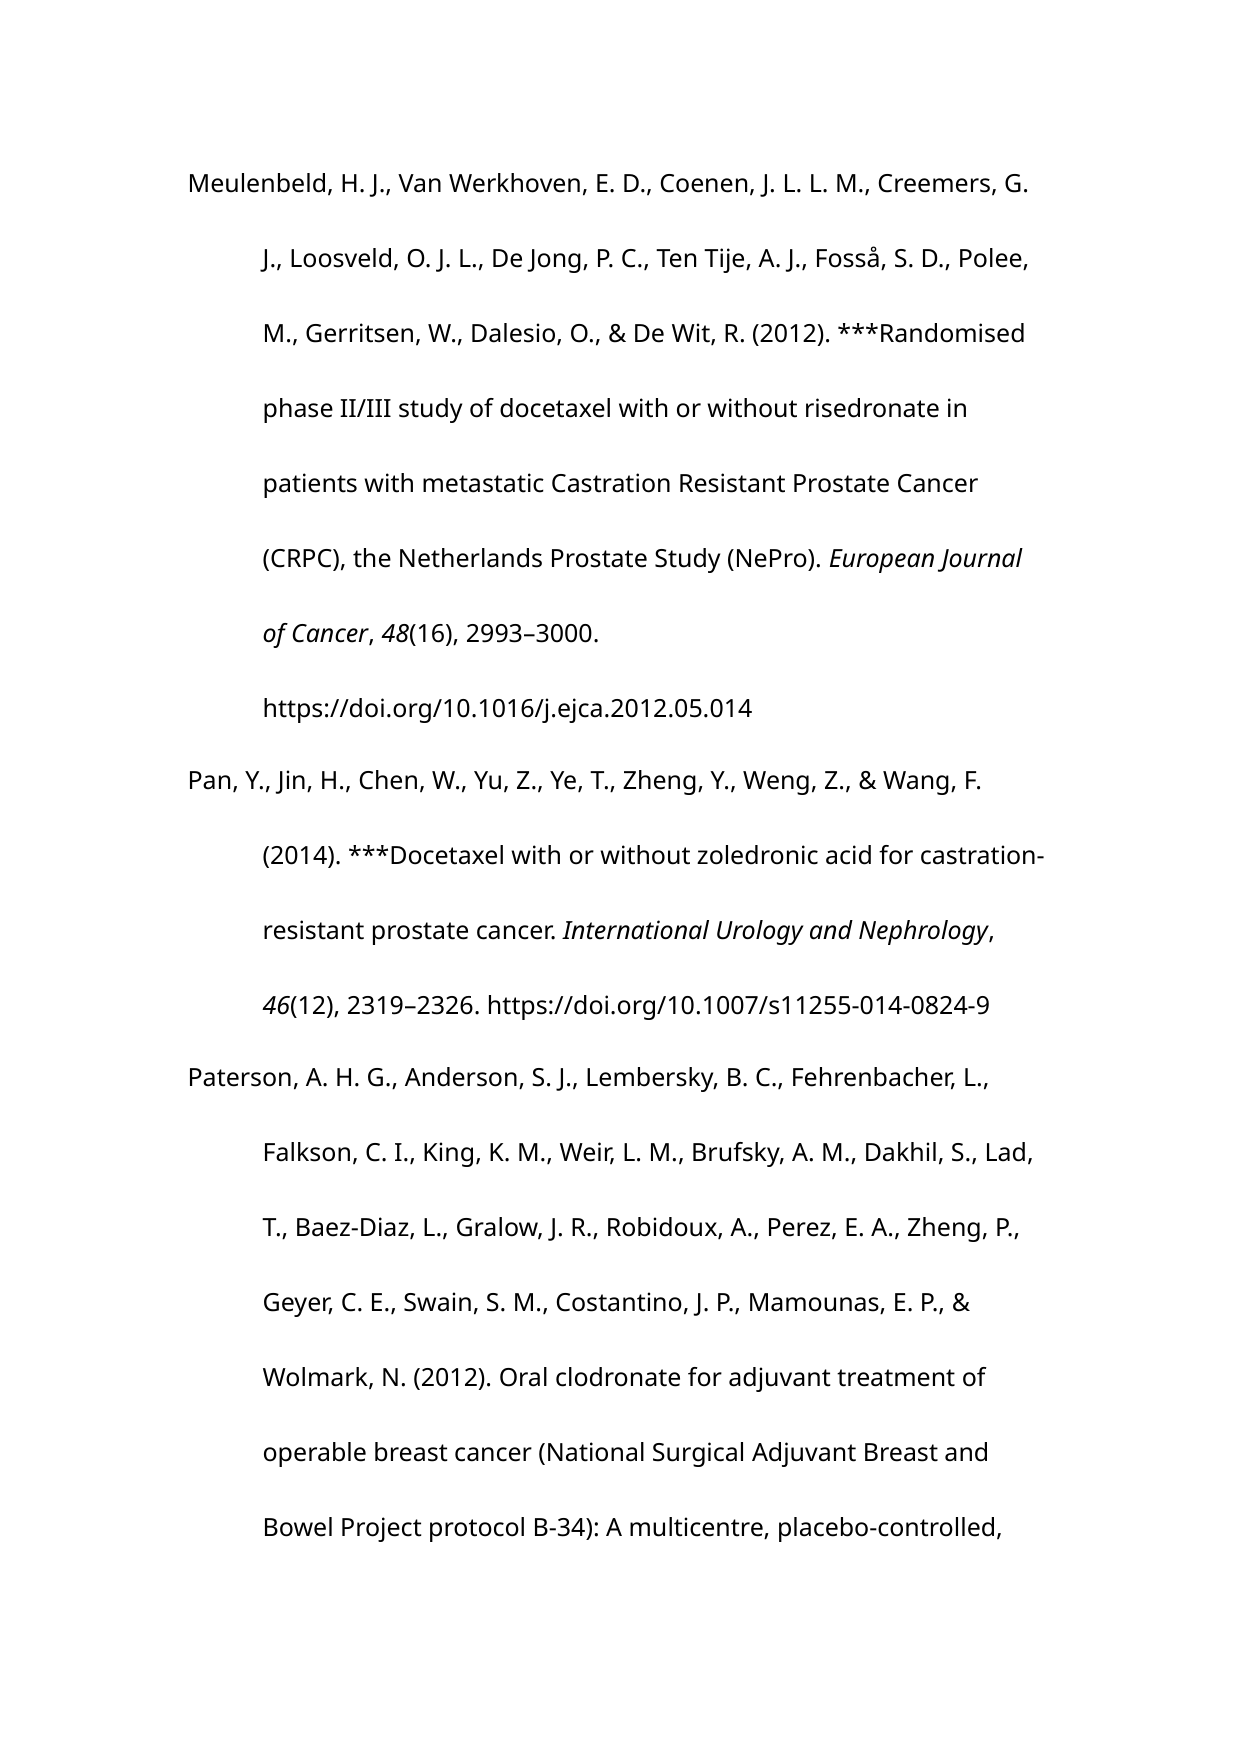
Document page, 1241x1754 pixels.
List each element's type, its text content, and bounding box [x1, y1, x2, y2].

text Meulenbeld, H. J., Van Werkhoven, E. D., Coenen, J. L. L. M., Creemers, G. J., Loosveld, O. J. L., De Jong, P. C., Ten Tije, A. J., Fosså, S. D., Polee, M., Gerritsen, W., Dalesio, O., & De Wit, R. (2012). ***Randomised phase II/III study of docetaxel with or without risedronate in patients with metastatic Castration Resistant Prostate Cancer (CRPC), the Netherlands Prostate Study (NePro). European Journal of Cancer, 48(16), 2993–3000. https://doi.org/10.1016/j.ejca.2012.05.014 [187, 164, 1053, 727]
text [187, 1058, 1053, 1545]
text Pan, Y., Jin, H., Chen, W., Yu, Z., Ye, T., Zheng, Y., Weng, Z., & Wang, F. (2014). ***Docetaxel with or without zoledronic acid for castration-resistant prostate cancer. International Urology and Nephrology, 46(12), 2319–2326. https://doi.org/10.1007/s11255-014-0824-9 [187, 761, 1053, 1023]
